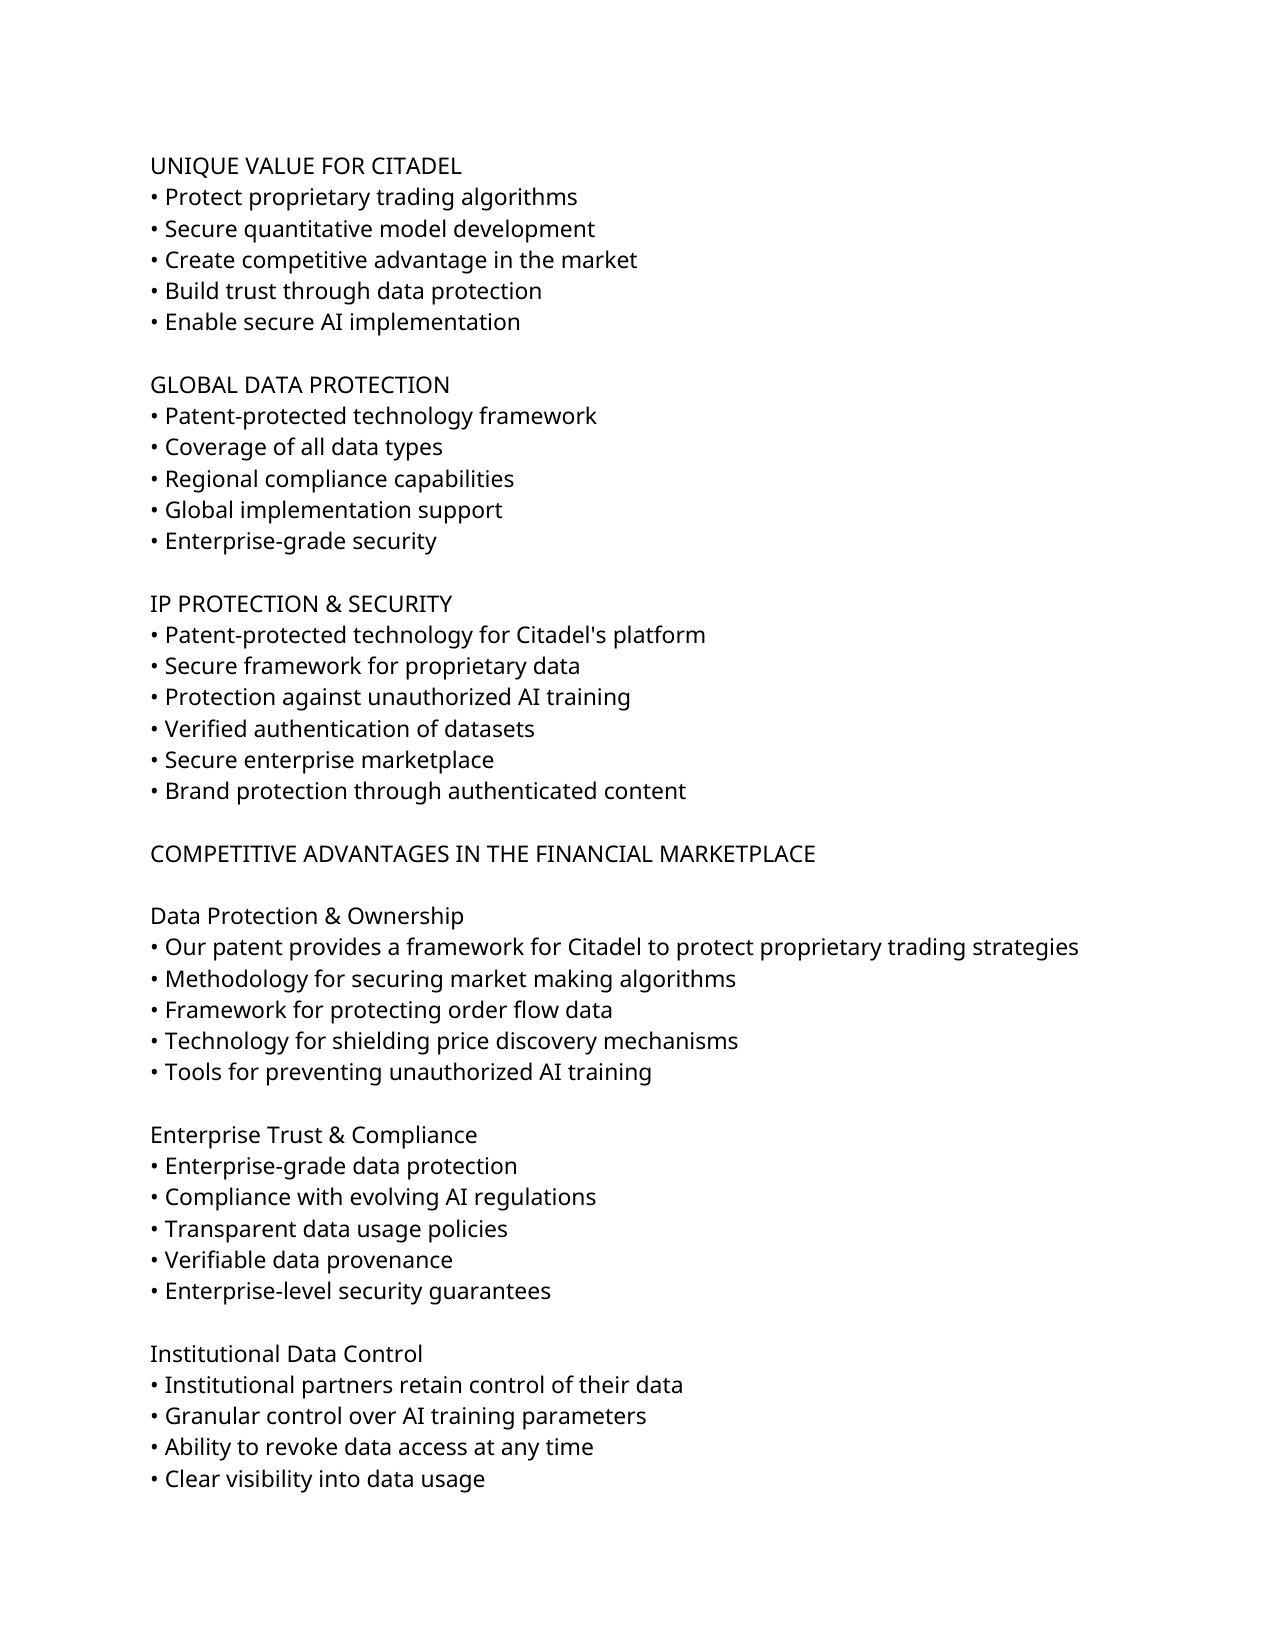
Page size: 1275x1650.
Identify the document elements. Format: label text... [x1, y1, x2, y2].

text COMPETITIVE ADVANTAGES IN THE FINANCIAL MARKETPLACE [150, 837, 1125, 869]
text • Global implementation support [150, 494, 1125, 525]
text UNIQUE VALUE FOR CITADEL [150, 150, 1125, 181]
text • Institutional partners retain control of their data [150, 1369, 1125, 1400]
text • Tools for preventing unauthorized AI training [150, 1056, 1125, 1087]
text • Build trust through data protection [150, 275, 1125, 306]
text • Secure enterprise marketplace [150, 744, 1125, 775]
text • Technology for shielding price discovery mechanisms [150, 1025, 1125, 1056]
text • Protection against unauthorized AI training [150, 681, 1125, 712]
text • Framework for protecting order flow data [150, 994, 1125, 1025]
text • Enable secure AI implementation [150, 306, 1125, 337]
text • Brand protection through authenticated content [150, 775, 1125, 806]
text • Enterprise-grade security [150, 525, 1125, 556]
text • Coverage of all data types [150, 431, 1125, 462]
text • Enterprise-level security guarantees [150, 1275, 1125, 1306]
text Data Protection & Ownership [150, 900, 1125, 931]
text • Enterprise-grade data protection [150, 1150, 1125, 1181]
text Institutional Data Control [150, 1337, 1125, 1369]
text • Patent-protected technology for Citadel's platform [150, 619, 1125, 650]
text • Granular control over AI training parameters [150, 1400, 1125, 1431]
text • Protect proprietary trading algorithms [150, 181, 1125, 212]
text • Verifiable data provenance [150, 1244, 1125, 1275]
text • Create competitive advantage in the market [150, 244, 1125, 275]
text IP PROTECTION & SECURITY [150, 587, 1125, 619]
text • Compliance with evolving AI regulations [150, 1181, 1125, 1212]
text • Methodology for securing market making algorithms [150, 962, 1125, 994]
text • Clear visibility into data usage [150, 1462, 1125, 1494]
text • Secure quantitative model development [150, 212, 1125, 244]
text • Verified authentication of datasets [150, 712, 1125, 744]
text • Transparent data usage policies [150, 1212, 1125, 1244]
text Enterprise Trust & Compliance [150, 1119, 1125, 1150]
text • Our patent provides a framework for Citadel to protect proprietary trading strategies [150, 931, 1125, 962]
text GLOBAL DATA PROTECTION [150, 369, 1125, 400]
text • Patent-protected technology framework [150, 400, 1125, 431]
text • Ability to revoke data access at any time [150, 1431, 1125, 1462]
text • Secure framework for proprietary data [150, 650, 1125, 681]
text • Regional compliance capabilities [150, 462, 1125, 494]
